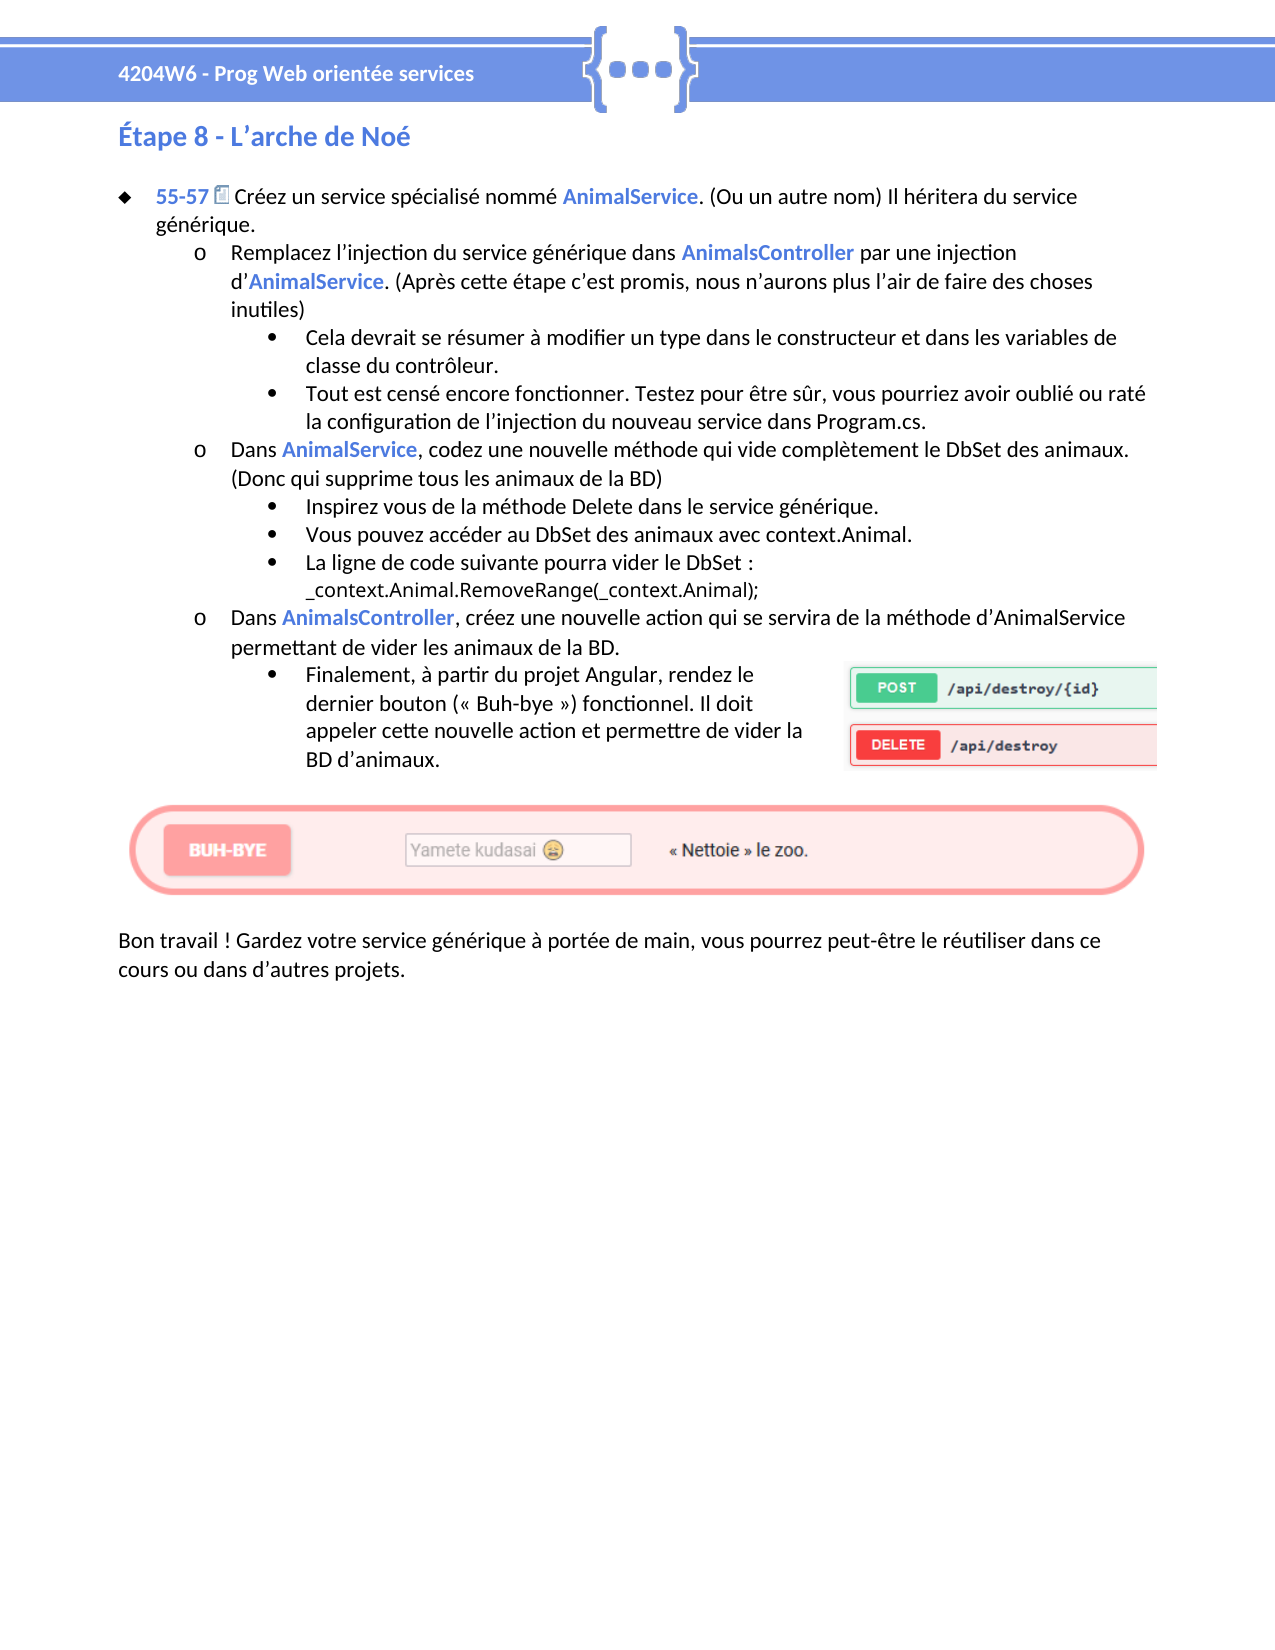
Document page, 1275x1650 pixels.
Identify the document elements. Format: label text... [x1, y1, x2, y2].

picture [118, 800, 1157, 899]
list Inspirez vous de la méthode Delete dans le service générique. [268, 492, 1157, 520]
text Bon travail ! Gardez votre service générique à portée de main, vous pourrez peut-être le réutiliser dans ce cours ou dans d’autres projets. [118, 927, 1157, 983]
list La ligne de code suivante pourra vider le DbSet : _context.Animal.RemoveRange(_context.Animal); [268, 548, 1157, 603]
list Tout est censé encore fonctionner. Testez pour être sûr, vous pourriez avoir oublié ou raté la configuration de l’injection du nouveau service dans Program.cs. [268, 379, 1157, 435]
list Dans AnimalsController, créez une nouvelle action qui se servira de la méthode d’AnimalService permettant de vider les animaux de la BD. [193, 603, 1157, 661]
picture [0, 19, 1275, 120]
list Cela devrait se résumer à modifier un type dans le constructeur et dans les variables de classe du contrôleur. [268, 323, 1157, 379]
list Remplacez l’injection du service générique dans AnimalsController par une injection d’AnimalService. (Après cette étape c’est promis, nous n’aurons plus l’air de faire des choses inutiles) [193, 238, 1157, 323]
picture [214, 185, 229, 204]
text Étape 8 - L’arche de Noé [118, 118, 1157, 154]
list 55-57 Créez un service spécialisé nommé AnimalService. (Ou un autre nom) Il héritera du service générique. [118, 182, 1157, 238]
list Dans AnimalService, codez une nouvelle méthode qui vide complètement le DbSet des animaux. (Donc qui supprime tous les animaux de la BD) [193, 435, 1157, 492]
picture [843, 661, 1157, 771]
list Vous pouvez accéder au DbSet des animaux avec context.Animal. [268, 520, 1157, 548]
